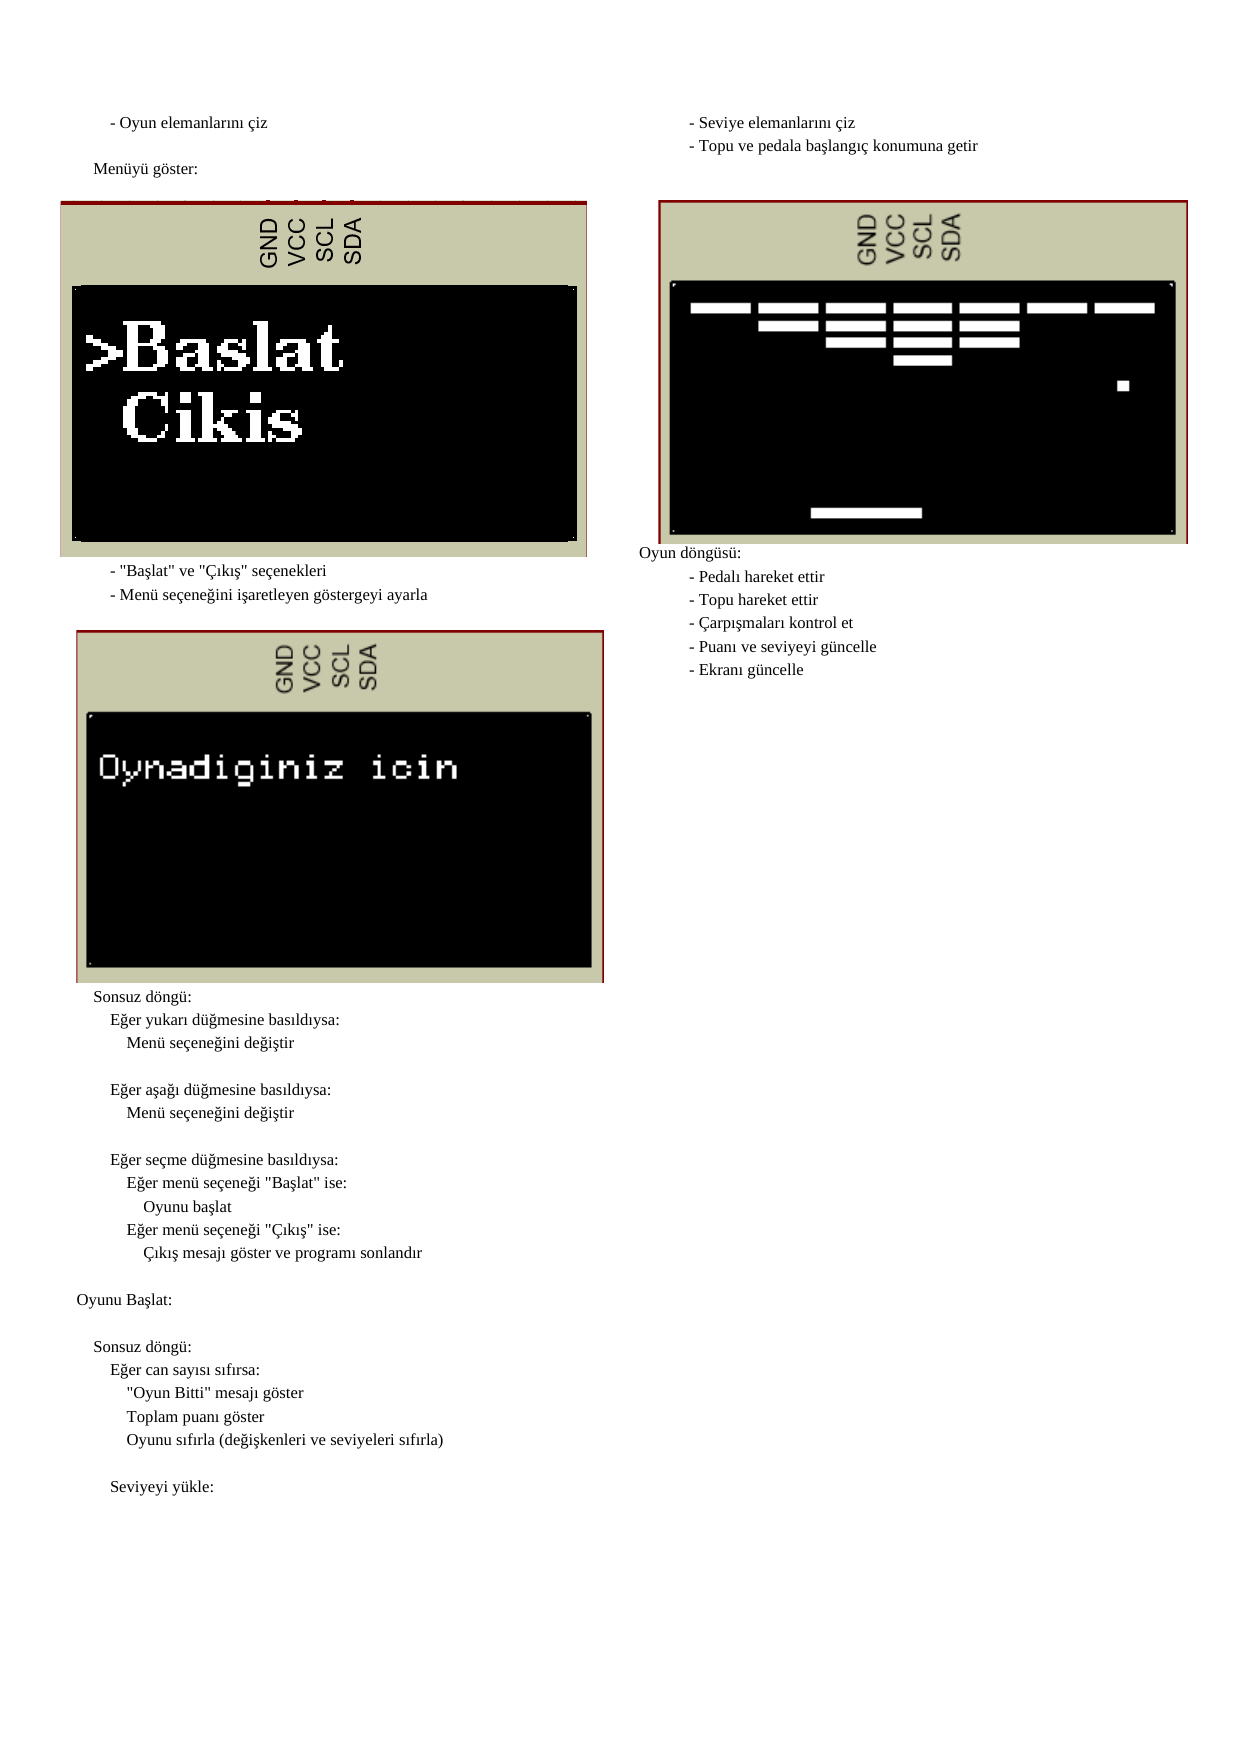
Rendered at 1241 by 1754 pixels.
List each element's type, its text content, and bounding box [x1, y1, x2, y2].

picture [658, 200, 1188, 544]
text Eğer menü seçeneği "Başlat" ise: [76, 1173, 601, 1192]
text Eğer menü seçeneği "Çıkış" ise: [76, 1220, 601, 1239]
text Sonsuz döngü: [76, 1336, 601, 1356]
text Oyunu başlat [76, 1196, 601, 1216]
text - Oyun elemanlarını çiz [76, 112, 601, 132]
text - Ekranı güncelle [639, 660, 1164, 679]
picture [76, 630, 604, 983]
text - Menü seçeneğini işaretleyen göstergeyi ayarla [76, 584, 601, 603]
text "Oyun Bitti" mesajı göster [76, 1383, 601, 1402]
text Menüyü göster: [76, 159, 601, 178]
text - Topu hareket ettir [639, 590, 1164, 609]
text Oyunu Başlat: [76, 1290, 601, 1309]
text Toplam puanı göster [76, 1406, 601, 1426]
text Seviyeyi yükle: [76, 1476, 601, 1496]
text Sonsuz döngü: [76, 983, 601, 1006]
text - Çarpışmaları kontrol et [639, 613, 1164, 632]
text Oyunu sıfırla (değişkenleri ve seviyeleri sıfırla) [76, 1430, 601, 1449]
text - Topu ve pedala başlangıç ​​konumuna getir [639, 136, 1164, 155]
text - Seviye elemanlarını çiz [639, 112, 1164, 132]
text Çıkış mesajı göster ve programı sonlandır [76, 1243, 601, 1262]
text Eğer yukarı düğmesine basıldıysa: [76, 1010, 601, 1029]
text - Puanı ve seviyeyi güncelle [639, 637, 1164, 656]
picture [60, 200, 587, 557]
text Eğer aşağı düğmesine basıldıysa: [76, 1080, 601, 1099]
text Eğer seçme düğmesine basıldıysa: [76, 1150, 601, 1169]
text - Pedalı hareket ettir [639, 567, 1164, 586]
text Eğer can sayısı sıfırsa: [76, 1360, 601, 1379]
text Menü seçeneğini değiştir [76, 1103, 601, 1122]
text Menü seçeneğini değiştir [76, 1033, 601, 1052]
